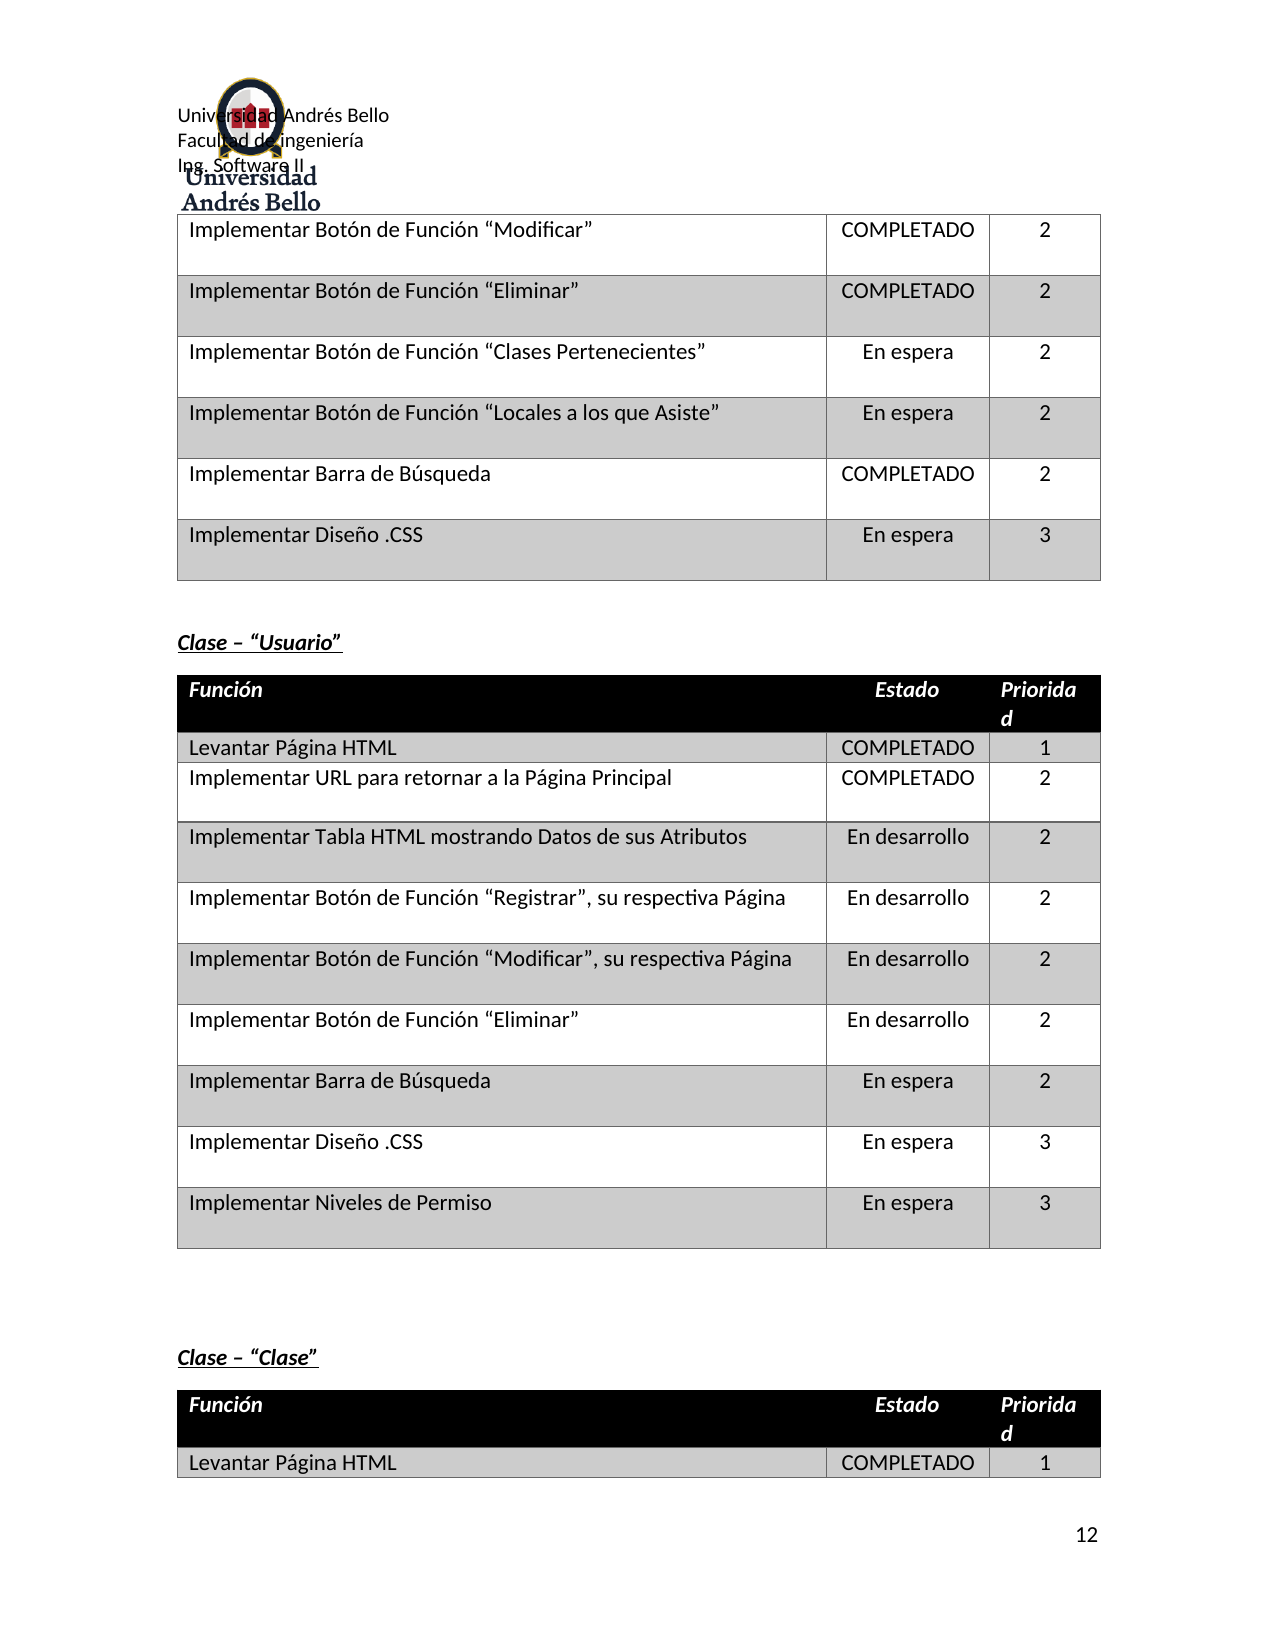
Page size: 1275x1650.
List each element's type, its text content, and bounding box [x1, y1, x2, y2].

text Clase – “Clase” [177, 1343, 1098, 1371]
table_cell Implementar Botón de Función “Eliminar” [178, 1005, 826, 1065]
table_cell COMPLETADO [827, 459, 989, 519]
table_cell 2 [990, 215, 1100, 275]
table_cell 2 [990, 1066, 1100, 1126]
table_cell 2 [990, 944, 1100, 1004]
table_cell Implementar Botón de Función “Modificar”, su respectiva Página [178, 944, 826, 1004]
table_cell Levantar Página HTML [178, 733, 826, 762]
table_cell COMPLETADO [827, 733, 989, 762]
table_cell 2 [990, 398, 1100, 458]
table_cell 3 [990, 1188, 1100, 1248]
table_cell En desarrollo [827, 944, 989, 1004]
table_cell Implementar Botón de Función “Eliminar” [178, 276, 826, 336]
table_cell 2 [990, 1005, 1100, 1065]
table_cell 3 [990, 1127, 1100, 1187]
table_cell En espera [827, 520, 989, 580]
table_header Prioridad [990, 676, 1100, 732]
table_cell 2 [990, 823, 1100, 882]
table_cell 2 [990, 883, 1100, 943]
table_cell Levantar Página HTML [178, 1448, 826, 1477]
table_cell 2 [990, 763, 1100, 821]
table_cell En desarrollo [827, 823, 989, 882]
table_cell 1 [990, 1448, 1100, 1477]
table_cell En espera [827, 1188, 989, 1248]
table_cell Implementar Botón de Función “Locales a los que Asiste” [178, 398, 826, 458]
table_cell Implementar Botón de Función “Modificar” [178, 215, 826, 275]
table_cell En espera [827, 1127, 989, 1187]
table_cell En espera [827, 337, 989, 397]
table_cell 3 [990, 520, 1100, 580]
table_cell 2 [990, 459, 1100, 519]
table_cell COMPLETADO [827, 276, 989, 336]
table_cell Implementar Tabla HTML mostrando Datos de sus Atributos [178, 823, 826, 882]
table_cell Implementar Botón de Función “Registrar”, su respectiva Página [178, 883, 826, 943]
table_header Función [178, 1391, 826, 1447]
picture [177, 73, 324, 214]
table_cell Implementar Barra de Búsqueda [178, 1066, 826, 1126]
table_header Estado [827, 676, 989, 732]
table_cell En espera [827, 398, 989, 458]
table_cell Implementar Diseño .CSS [178, 520, 826, 580]
table_cell 2 [990, 337, 1100, 397]
table_cell Implementar URL para retornar a la Página Principal [178, 763, 826, 821]
table_cell Implementar Botón de Función “Clases Pertenecientes” [178, 337, 826, 397]
table_cell Implementar Niveles de Permiso [178, 1188, 826, 1248]
table_cell En espera [827, 1066, 989, 1126]
table_cell 1 [990, 733, 1100, 762]
table_cell COMPLETADO [827, 1448, 989, 1477]
table_header Función [178, 676, 826, 732]
table_cell COMPLETADO [827, 215, 989, 275]
table_cell Implementar Diseño .CSS [178, 1127, 826, 1187]
table_cell COMPLETADO [827, 763, 989, 821]
table_cell En desarrollo [827, 883, 989, 943]
table_header Estado [827, 1391, 989, 1447]
table_cell 2 [990, 276, 1100, 336]
text Clase – “Usuario” [177, 628, 1098, 656]
table_header Prioridad [990, 1391, 1100, 1447]
table_cell Implementar Barra de Búsqueda [178, 459, 826, 519]
table_cell En desarrollo [827, 1005, 989, 1065]
